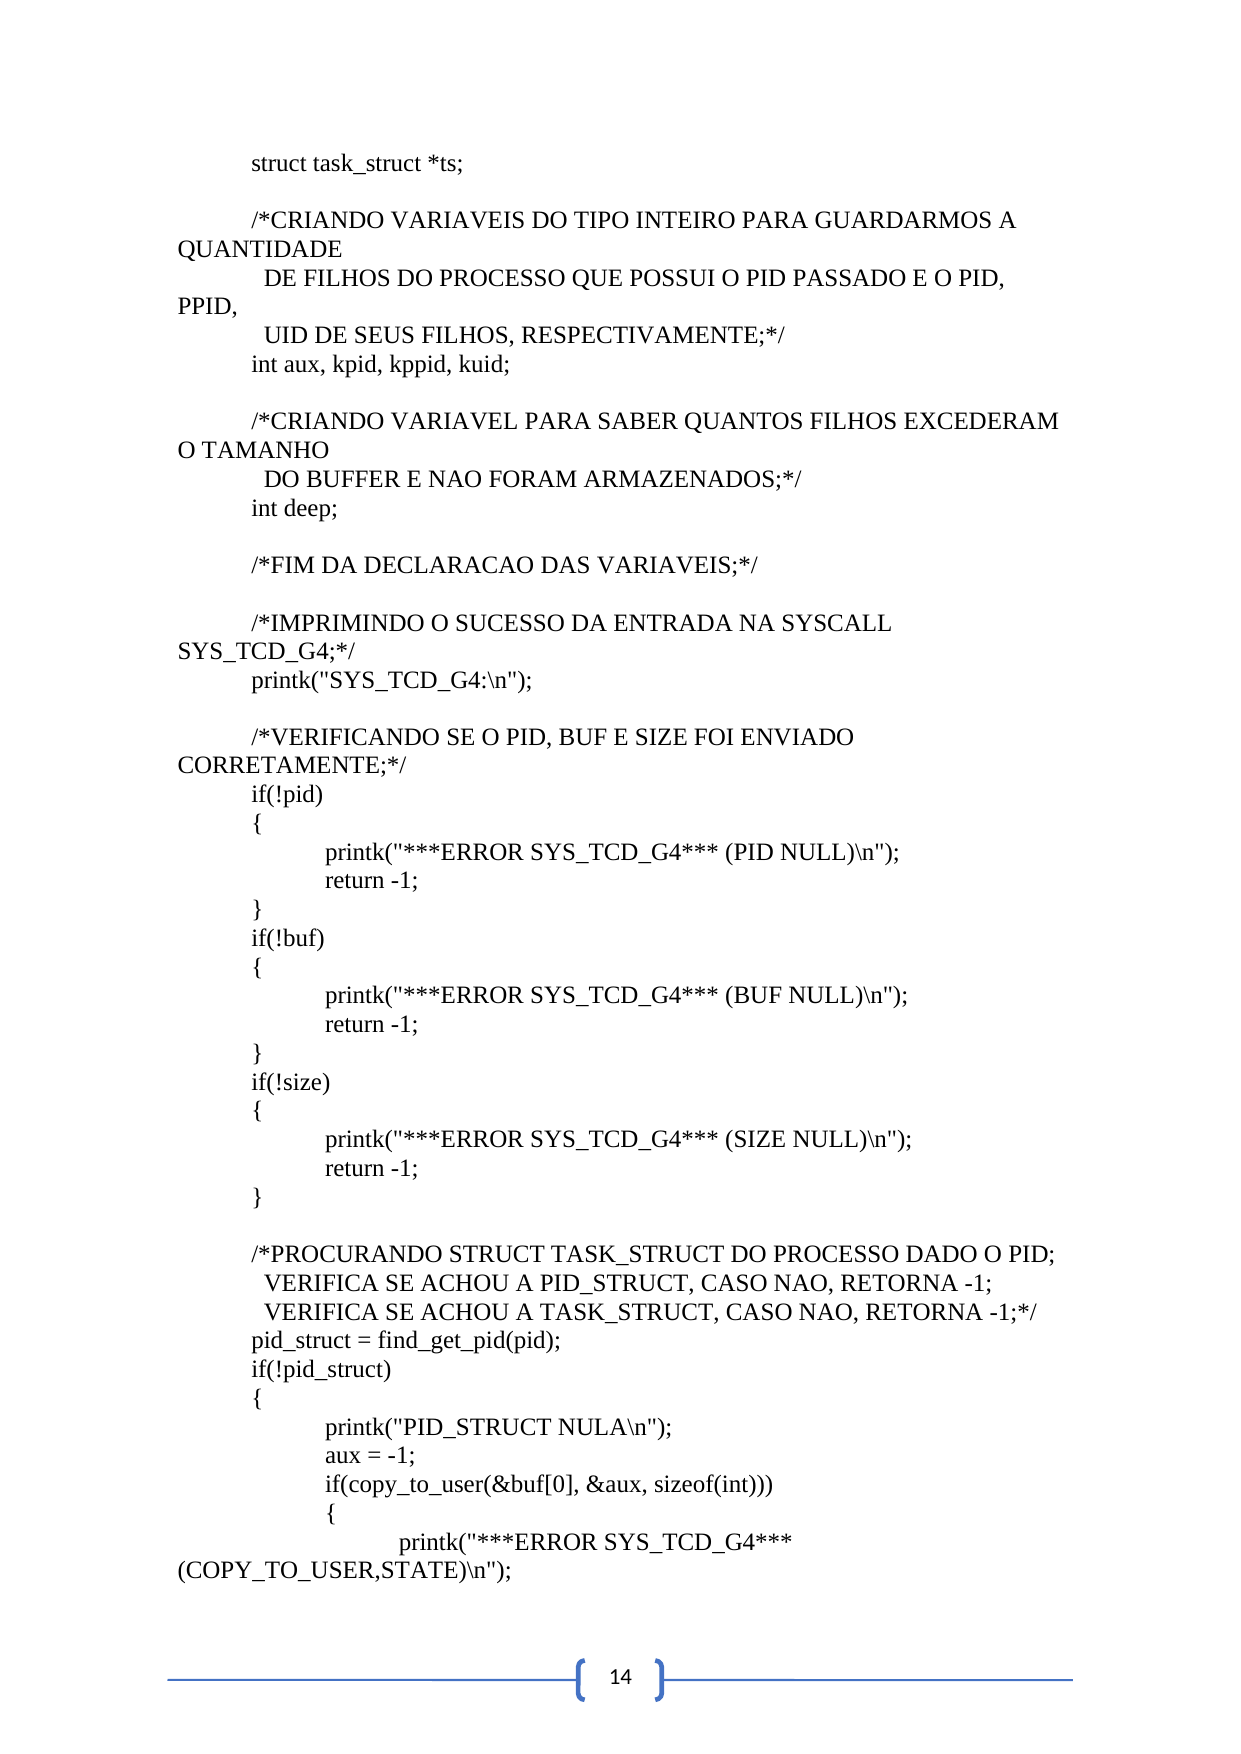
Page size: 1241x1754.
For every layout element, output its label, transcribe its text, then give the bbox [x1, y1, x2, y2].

text /*IMPRIMINDO O SUCESSO DA ENTRADA NA SYSCALL SYS_TCD_G4;*/ [177, 608, 1063, 665]
text int deep; [177, 493, 1063, 521]
text return -1; [177, 1009, 1063, 1038]
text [177, 1469, 1063, 1498]
text /*PROCURANDO STRUCT TASK_STRUCT DO PROCESSO DADO O PID; [177, 1239, 1063, 1268]
text printk("***ERROR SYS_TCD_G4*** (COPY_TO_USER,STATE)\n"); [177, 1527, 1063, 1584]
text aux = -1; [177, 1441, 1063, 1469]
text { [177, 1498, 1063, 1527]
text struct task_struct *ts; [177, 148, 1063, 176]
text printk("PID_STRUCT NULA\n"); [177, 1412, 1063, 1441]
text } [177, 1182, 1063, 1211]
text /*CRIANDO VARIAVEL PARA SABER QUANTOS FILHOS EXCEDERAM O TAMANHO [177, 406, 1063, 464]
text pid_struct = find_get_pid(pid); [177, 1326, 1063, 1354]
text VERIFICA SE ACHOU A TASK_STRUCT, CASO NAO, RETORNA -1;*/ [177, 1297, 1063, 1326]
text DO BUFFER E NAO FORAM ARMAZENADOS;*/ [177, 464, 1063, 493]
text if(!size) [177, 1067, 1063, 1096]
text printk("***ERROR SYS_TCD_G4*** (BUF NULL)\n"); [177, 981, 1063, 1009]
text /*CRIANDO VARIAVEIS DO TIPO INTEIRO PARA GUARDARMOS A QUANTIDADE [177, 205, 1063, 263]
text if(!pid) [177, 779, 1063, 808]
text /*FIM DA DECLARACAO DAS VARIAVEIS;*/ [177, 550, 1063, 579]
text } [177, 1038, 1063, 1067]
text printk("***ERROR SYS_TCD_G4*** (PID NULL)\n"); [177, 837, 1063, 866]
text DE FILHOS DO PROCESSO QUE POSSUI O PID PASSADO E O PID, PPID, [177, 263, 1063, 320]
text printk("***ERROR SYS_TCD_G4*** (SIZE NULL)\n"); [177, 1124, 1063, 1153]
text VERIFICA SE ACHOU A PID_STRUCT, CASO NAO, RETORNA -1; [177, 1268, 1063, 1297]
text { [177, 1096, 1063, 1124]
text { [177, 808, 1063, 837]
text { [177, 1383, 1063, 1412]
text if(!buf) [177, 923, 1063, 952]
text int aux, kpid, kppid, kuid; [177, 349, 1063, 378]
text return -1; [177, 866, 1063, 894]
text if(!pid_struct) [177, 1354, 1063, 1383]
text /*VERIFICANDO SE O PID, BUF E SIZE FOI ENVIADO CORRETAMENTE;*/ [177, 722, 1063, 779]
text UID DE SEUS FILHOS, RESPECTIVAMENTE;*/ [177, 320, 1063, 349]
text } [177, 894, 1063, 923]
text printk("SYS_TCD_G4:\n"); [177, 665, 1063, 694]
text return -1; [177, 1153, 1063, 1182]
text { [177, 952, 1063, 981]
